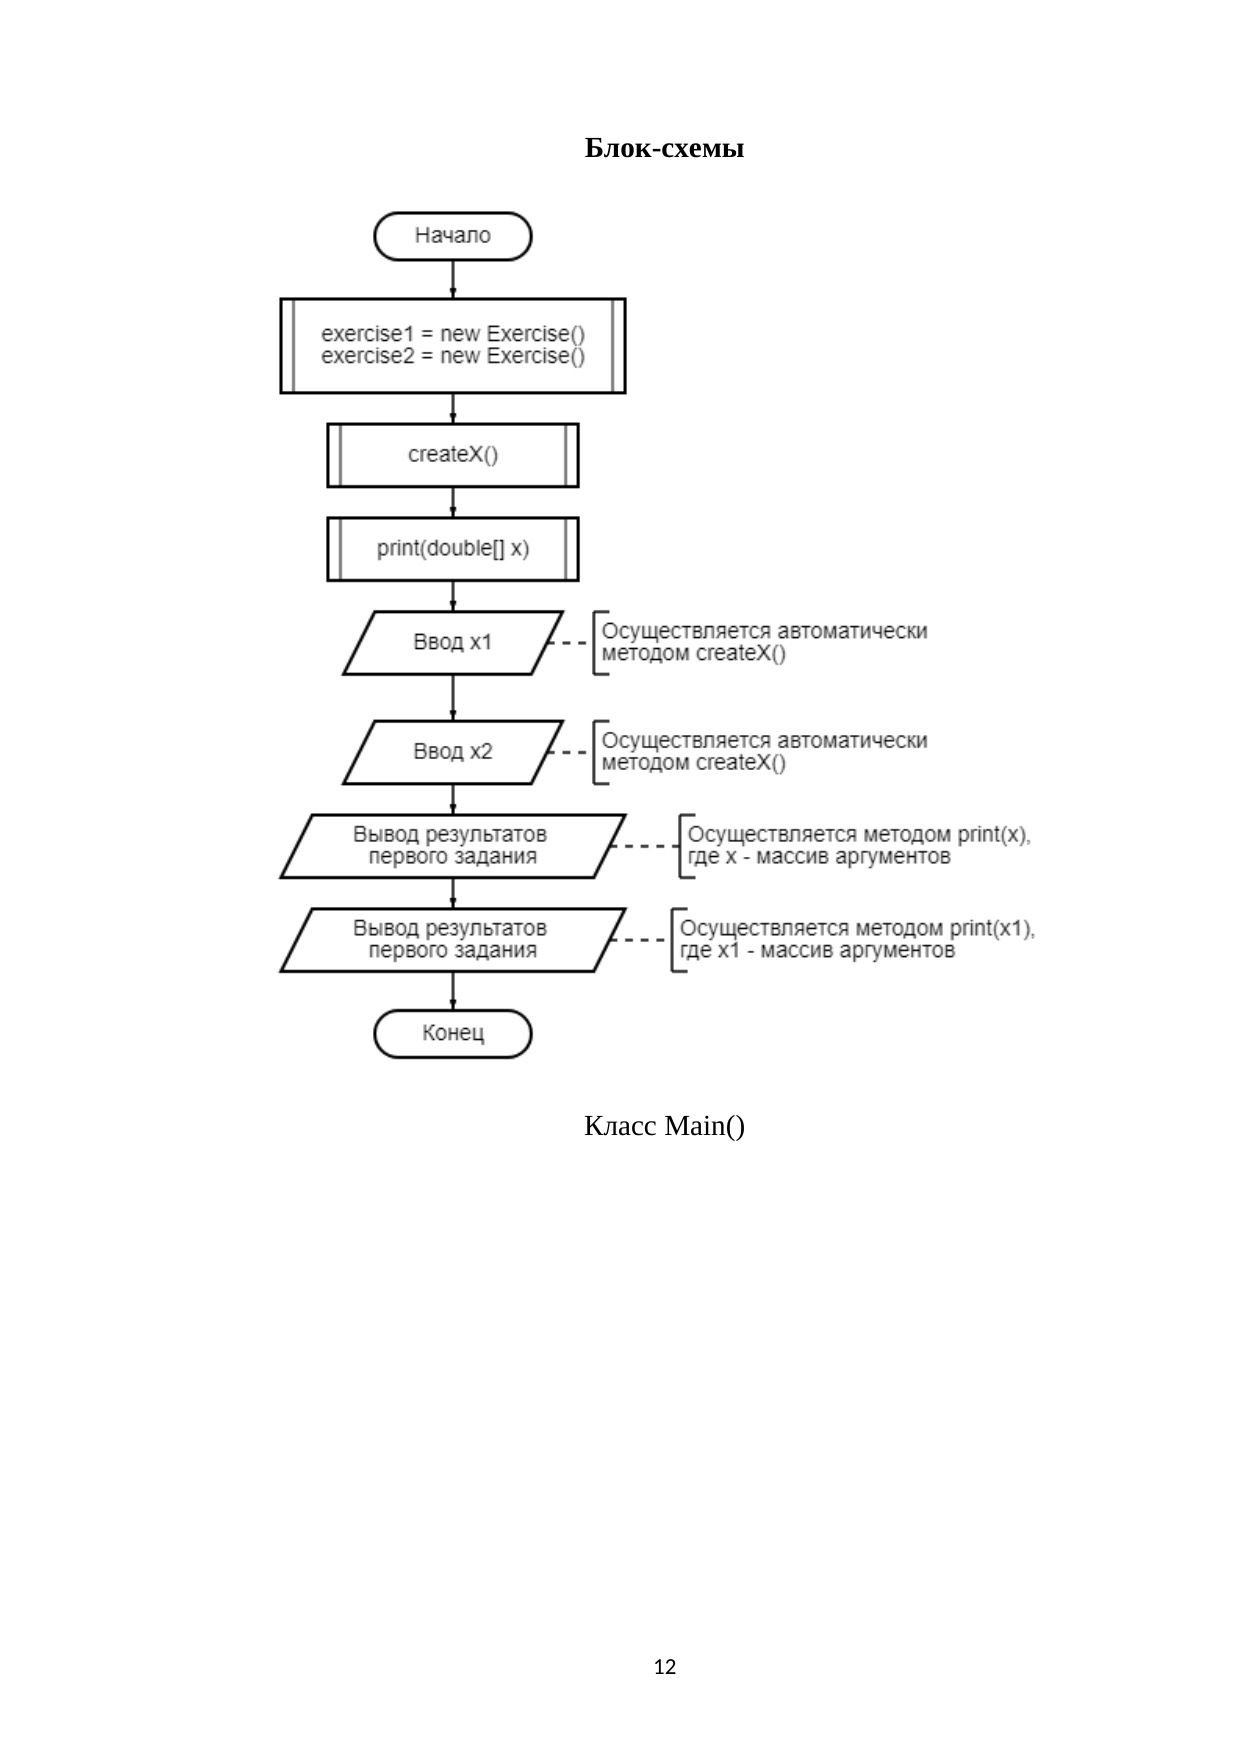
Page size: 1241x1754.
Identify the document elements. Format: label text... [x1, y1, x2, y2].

picture [250, 182, 1079, 1089]
text Блок-схемы [177, 130, 1152, 163]
text Класс Main() [177, 1108, 1152, 1141]
